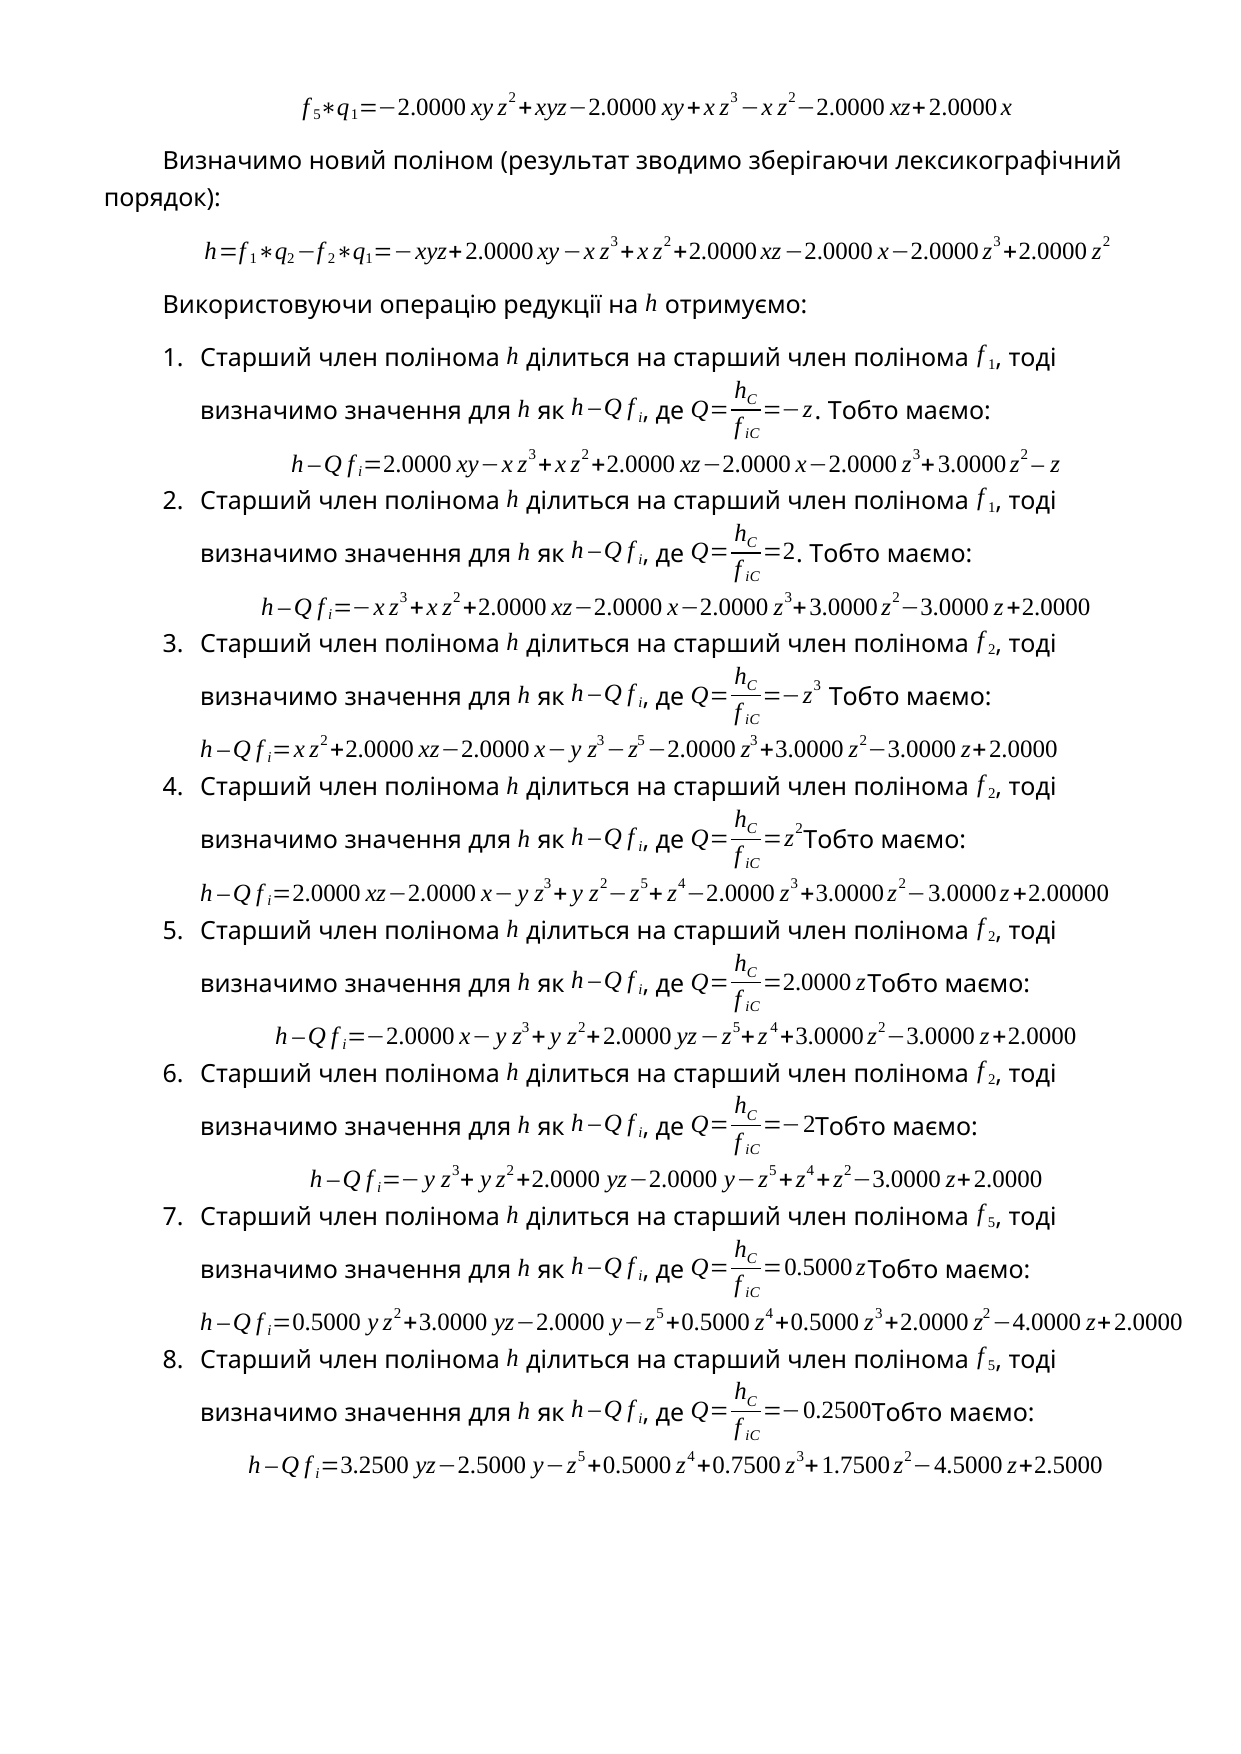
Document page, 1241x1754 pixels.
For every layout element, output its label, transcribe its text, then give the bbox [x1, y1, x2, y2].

list Старший член полінома ділиться на старший член полінома , тоді визначимо значення для як , де Тобто маємо: [162, 1341, 1152, 1444]
text Використовуючи операцію редукції на отримуємо: [103, 286, 1152, 320]
list Старший член полінома ділиться на старший член полінома , тоді визначимо значення для як , де Тобто маємо: [162, 912, 1152, 1016]
list Старший член полінома ділиться на старший член полінома , тоді визначимо значення для як , де . Тобто маємо: [162, 340, 1152, 443]
list Старший член полінома ділиться на старший член полінома , тоді визначимо значення для як , де Тобто маємо: [162, 1055, 1152, 1158]
list Старший член полінома ділиться на старший член полінома , тоді визначимо значення для як , де Тобто маємо: [162, 1198, 1152, 1301]
list Старший член полінома ділиться на старший член полінома , тоді визначимо значення для як , де Тобто маємо: [162, 769, 1152, 872]
list Старший член полінома ділиться на старший член полінома , тоді визначимо значення для як , де Тобто маємо: [162, 626, 1152, 729]
text Визначимо новий поліном (результат зводимо зберігаючи лексикографічний порядок): [103, 142, 1152, 213]
list Старший член полінома ділиться на старший член полінома , тоді визначимо значення для як , де . Тобто маємо: [162, 483, 1152, 586]
